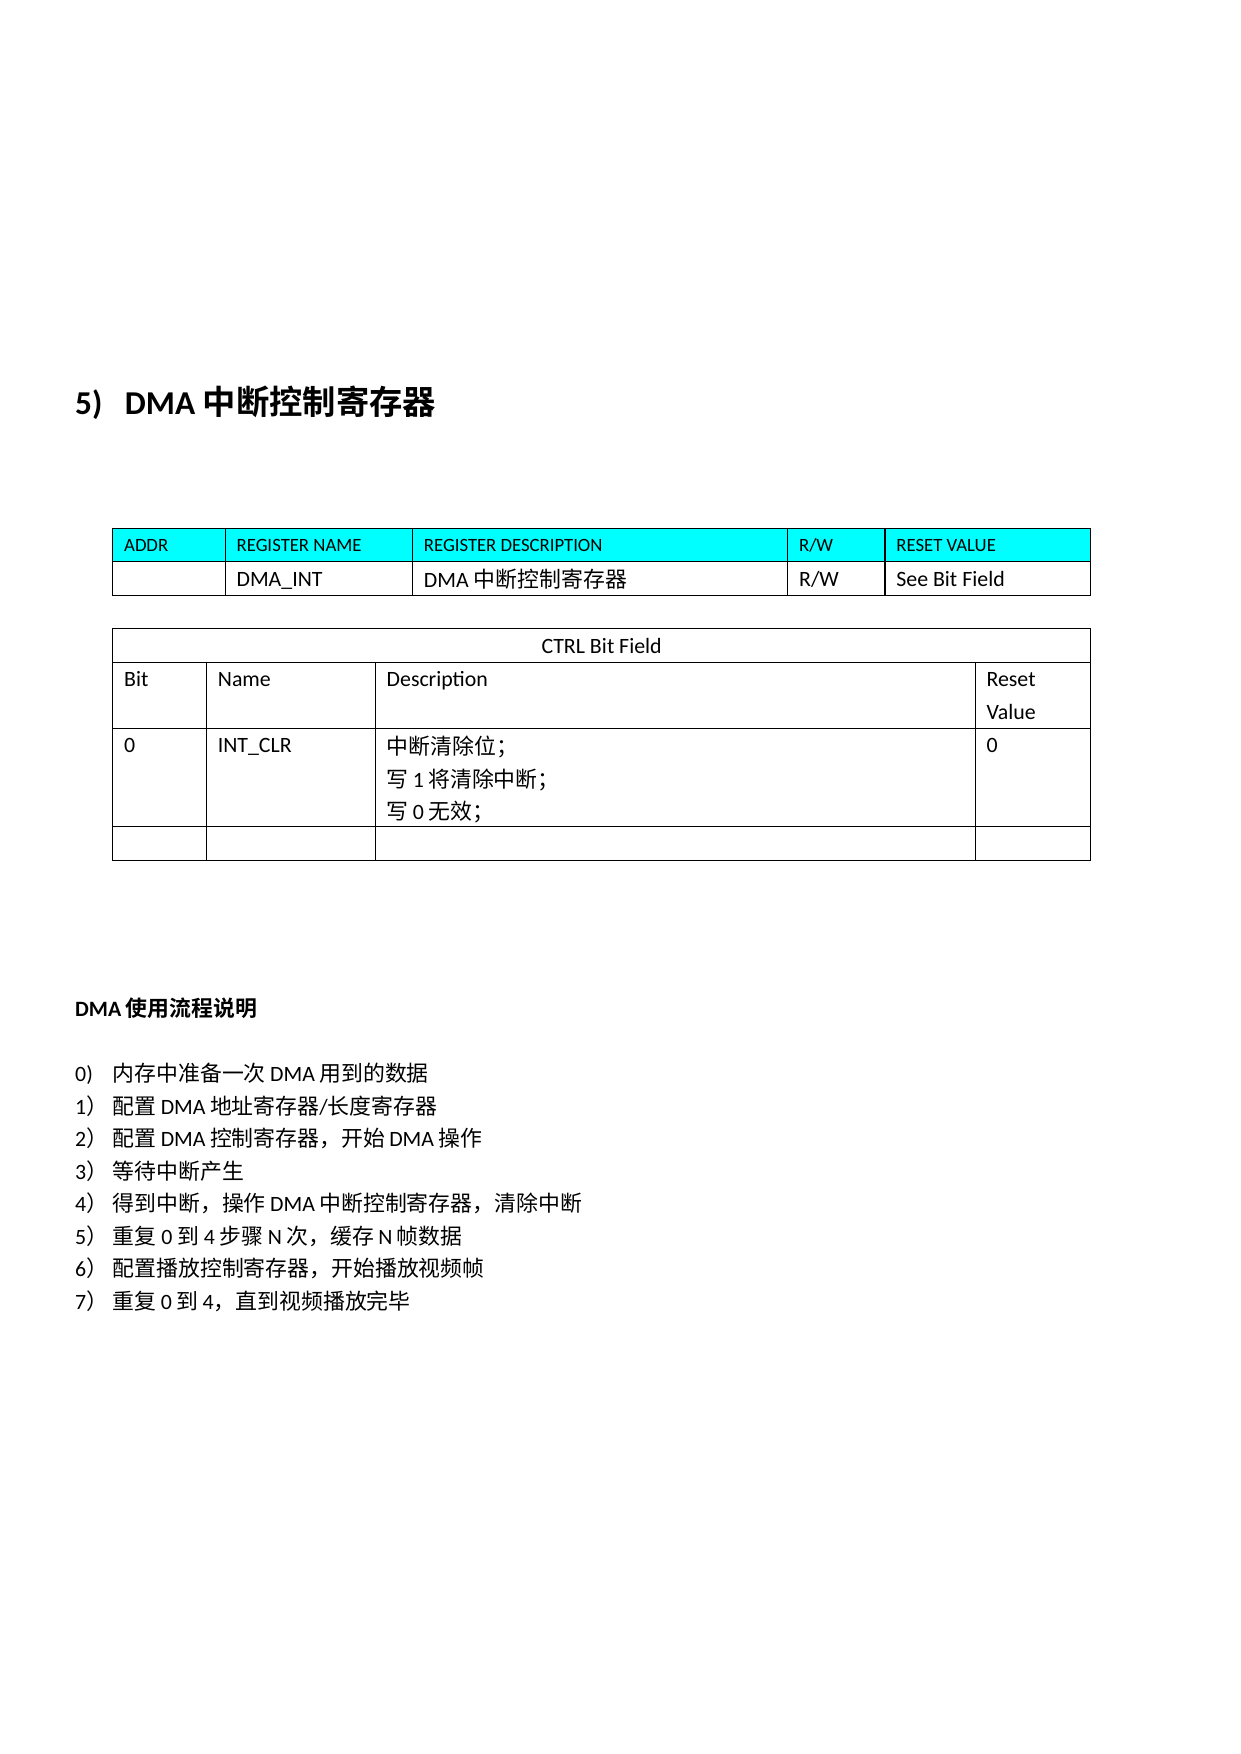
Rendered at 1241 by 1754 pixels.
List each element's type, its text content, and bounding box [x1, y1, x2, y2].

list 重复0到4，直到视频播放完毕 [75, 1283, 1165, 1316]
table_cell [207, 827, 375, 860]
table_cell [113, 827, 206, 860]
table_header ADDR [113, 529, 225, 561]
table_header R/W [788, 529, 884, 561]
table_header REGISTER DESCRIPTION [413, 529, 787, 561]
table_cell DMA_INT [226, 562, 412, 594]
table_cell Description [376, 663, 975, 728]
table_cell [376, 827, 975, 860]
table_cell 0 [113, 729, 206, 826]
text DMA使用流程说明 [75, 991, 1165, 1023]
table_cell See Bit Field [886, 562, 1090, 594]
subtitle 5) DMA 中断控制寄存器 [75, 368, 1165, 433]
table_cell [113, 562, 225, 594]
table_cell 中断清除位； 写1将清除中断； 写0无效； [376, 729, 975, 826]
list 配置DMA控制寄存器，开始DMA操作 [75, 1121, 1165, 1153]
list 配置DMA地址寄存器/长度寄存器 [75, 1088, 1165, 1121]
table_cell [976, 827, 1090, 860]
table_cell Name [207, 663, 375, 728]
table_header RESET VALUE [886, 529, 1090, 561]
table_cell DMA 中断控制寄存器 [413, 562, 787, 594]
table_header CTRL Bit Field [113, 629, 1090, 662]
list 内存中准备一次DMA用到的数据 [75, 1056, 1165, 1088]
table_cell Bit [113, 663, 206, 728]
table_cell INT_CLR [207, 729, 375, 826]
table_cell R/W [788, 562, 884, 594]
table_header REGISTER NAME [226, 529, 412, 561]
table_cell Reset Value [976, 663, 1090, 728]
list 得到中断，操作DMA中断控制寄存器，清除中断 [75, 1186, 1165, 1218]
list 重复 0 到4 步骤N次，缓存N帧数据 [75, 1218, 1165, 1251]
list 等待中断产生 [75, 1153, 1165, 1186]
list 配置播放控制寄存器，开始播放视频帧 [75, 1251, 1165, 1283]
table_cell 0 [976, 729, 1090, 826]
